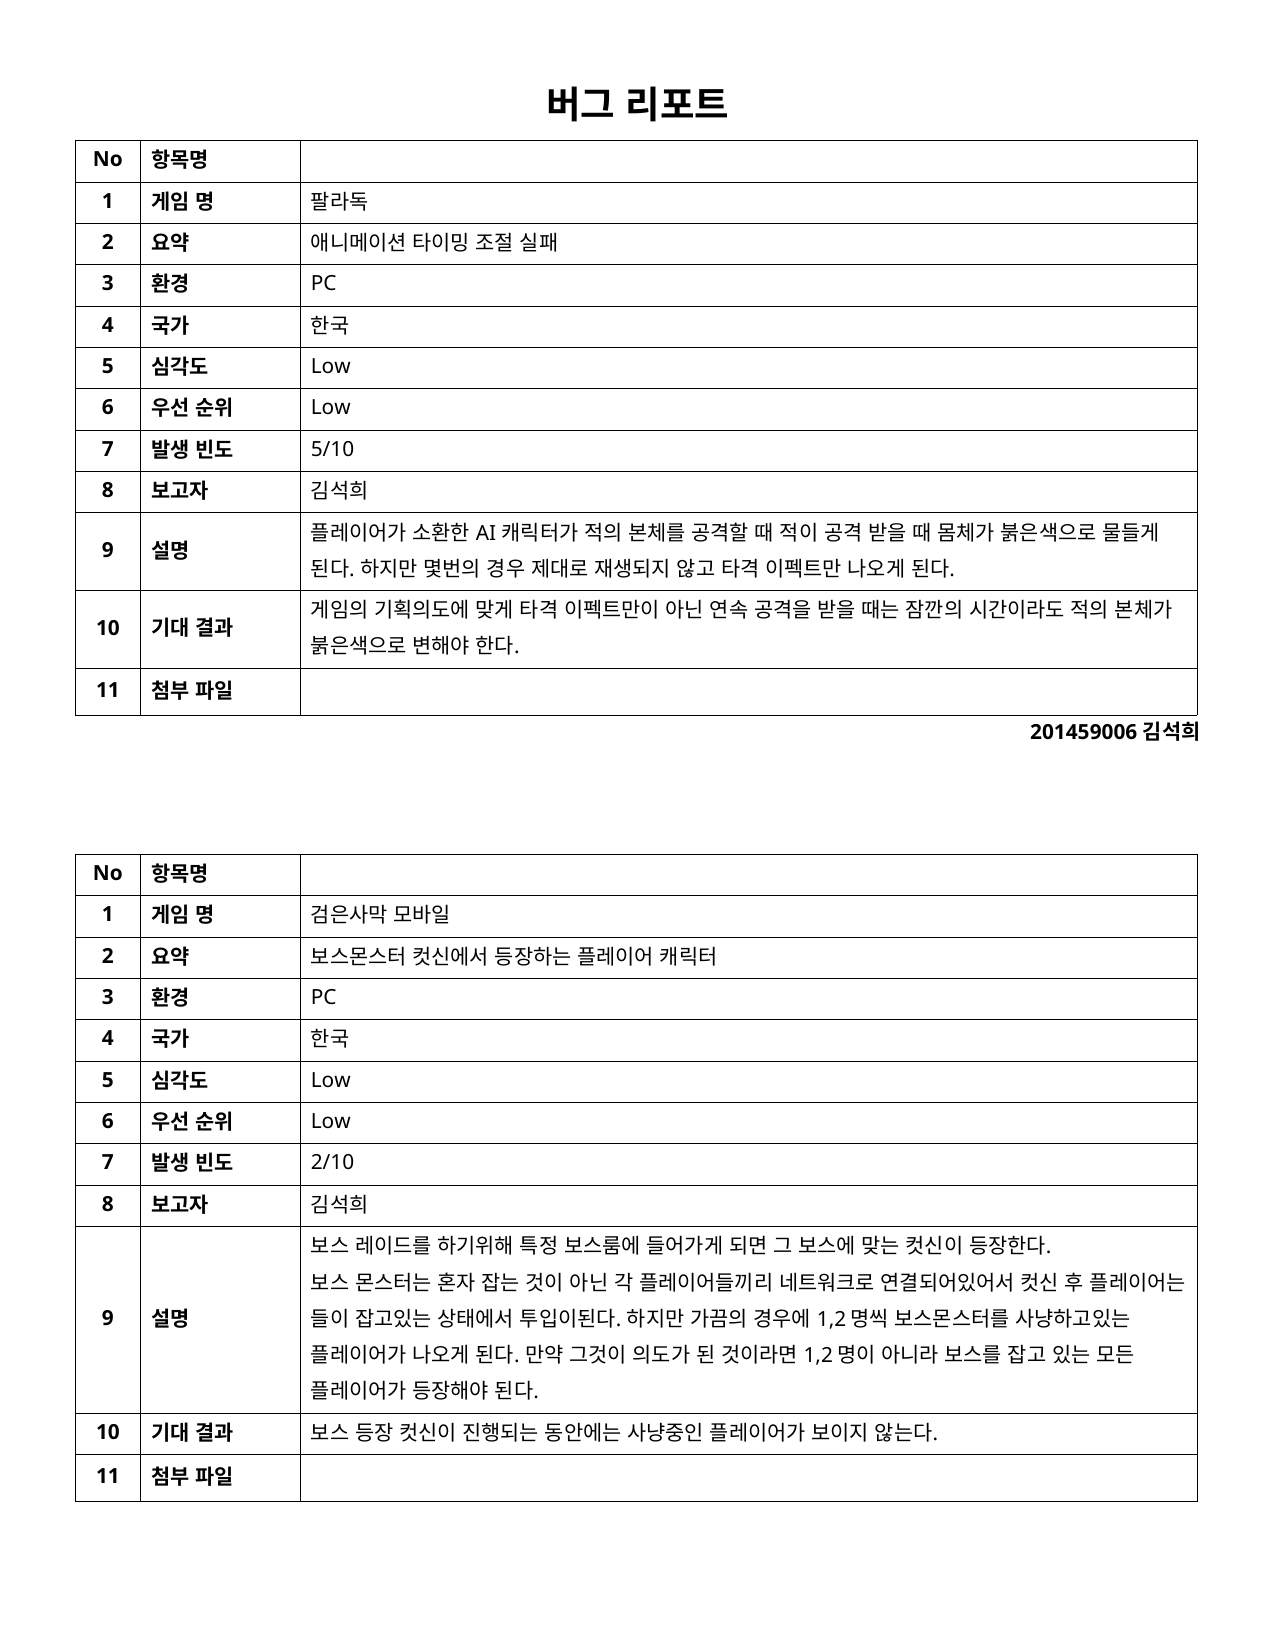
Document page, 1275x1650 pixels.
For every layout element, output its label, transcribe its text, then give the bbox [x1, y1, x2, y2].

table_cell PC [301, 265, 1197, 306]
text 201459006 김석희 [75, 715, 1200, 746]
table_cell 요약 [141, 938, 300, 978]
table_cell 5 [76, 348, 140, 388]
table_cell Low [301, 1062, 1197, 1102]
table_cell 8 [76, 1186, 140, 1226]
table_cell 11 [76, 1455, 140, 1501]
table_cell 환경 [141, 979, 300, 1019]
table_cell 게임의 기획의도에 맞게 타격 이펙트만이 아닌 연속 공격을 받을 때는 잠깐의 시간이라도 적의 본체가 붉은색으로 변해야 한다. [301, 591, 1197, 668]
table_cell 기대 결과 [141, 591, 300, 668]
table_cell 발생 빈도 [141, 431, 300, 471]
table_cell 김석희 [301, 472, 1197, 512]
table_cell 6 [76, 389, 140, 429]
table_cell 게임 명 [141, 896, 300, 936]
table_header No [76, 855, 140, 895]
table_cell 설명 [141, 1227, 300, 1413]
table_cell 2/10 [301, 1144, 1197, 1184]
table_cell 2 [76, 224, 140, 264]
table_cell 10 [76, 1414, 140, 1454]
table_cell 보고자 [141, 472, 300, 512]
table_cell 검은사막 모바일 [301, 896, 1197, 936]
table_cell 한국 [301, 1020, 1197, 1061]
table_cell 1 [76, 896, 140, 936]
table_cell 4 [76, 1020, 140, 1061]
table_cell 9 [76, 513, 140, 590]
table_cell Low [301, 348, 1197, 388]
table_cell 8 [76, 472, 140, 512]
table_header No [76, 141, 140, 181]
table_cell 보스몬스터 컷신에서 등장하는 플레이어 캐릭터 [301, 938, 1197, 978]
table_header 항목명 [141, 141, 300, 181]
table_cell PC [301, 979, 1197, 1019]
table_cell 우선 순위 [141, 389, 300, 429]
table_cell 김석희 [301, 1186, 1197, 1226]
table_cell 요약 [141, 224, 300, 264]
table_cell 국가 [141, 307, 300, 347]
table_cell 국가 [141, 1020, 300, 1061]
table_cell 10 [76, 591, 140, 668]
table_header [301, 141, 1197, 181]
table_header 항목명 [141, 855, 300, 895]
table_cell 보스 등장 컷신이 진행되는 동안에는 사냥중인 플레이어가 보이지 않는다. [301, 1414, 1197, 1454]
table_cell 발생 빈도 [141, 1144, 300, 1184]
table_cell 첨부 파일 [141, 669, 300, 715]
table_cell 플레이어가 소환한 AI 캐릭터가 적의 본체를 공격할 때 적이 공격 받을 때 몸체가 붉은색으로 물들게 된다. 하지만 몇번의 경우 제대로 재생되지 않고 타격 이펙트만 나오게 된다. [301, 513, 1197, 590]
table_cell 심각도 [141, 348, 300, 388]
table_cell 6 [76, 1103, 140, 1143]
table_cell 3 [76, 979, 140, 1019]
table_cell 설명 [141, 513, 300, 590]
table_cell 5 [76, 1062, 140, 1102]
table_cell Low [301, 1103, 1197, 1143]
table_cell 3 [76, 265, 140, 306]
table_cell 보스 레이드를 하기위해 특정 보스룸에 들어가게 되면 그 보스에 맞는 컷신이 등장한다. 보스 몬스터는 혼자 잡는 것이 아닌 각 플레이어들끼리 네트워크로 연결되어있어서 컷신 후 플레이어는 들이 잡고있는 상태에서 투입이된다. 하지만 가끔의 경우에 1,2명씩 보스몬스터를 사냥하고있는 플레이어가 나오게 된다. 만약 그것이 의도가 된 것이라면 1,2명이 아니라 보스를 잡고 있는 모든 플레이어가 등장해야 된다. [301, 1227, 1197, 1413]
table_cell [301, 669, 1197, 715]
table_cell 9 [76, 1227, 140, 1413]
table_cell 2 [76, 938, 140, 978]
table_cell 우선 순위 [141, 1103, 300, 1143]
table_cell 첨부 파일 [141, 1455, 300, 1501]
table_cell 환경 [141, 265, 300, 306]
table_cell 4 [76, 307, 140, 347]
table_cell 7 [76, 1144, 140, 1184]
table_cell 심각도 [141, 1062, 300, 1102]
table_cell 애니메이션 타이밍 조절 실패 [301, 224, 1197, 264]
table_cell 팔라독 [301, 183, 1197, 223]
table_cell 기대 결과 [141, 1414, 300, 1454]
table_cell 7 [76, 431, 140, 471]
table_cell 5/10 [301, 431, 1197, 471]
text 버그 리포트 [75, 75, 1200, 129]
table_cell 한국 [301, 307, 1197, 347]
table_cell 11 [76, 669, 140, 715]
table_cell 1 [76, 183, 140, 223]
table_cell 게임 명 [141, 183, 300, 223]
table_cell Low [301, 389, 1197, 429]
table_cell [301, 1455, 1197, 1501]
table_header [301, 855, 1197, 895]
table_cell 보고자 [141, 1186, 300, 1226]
